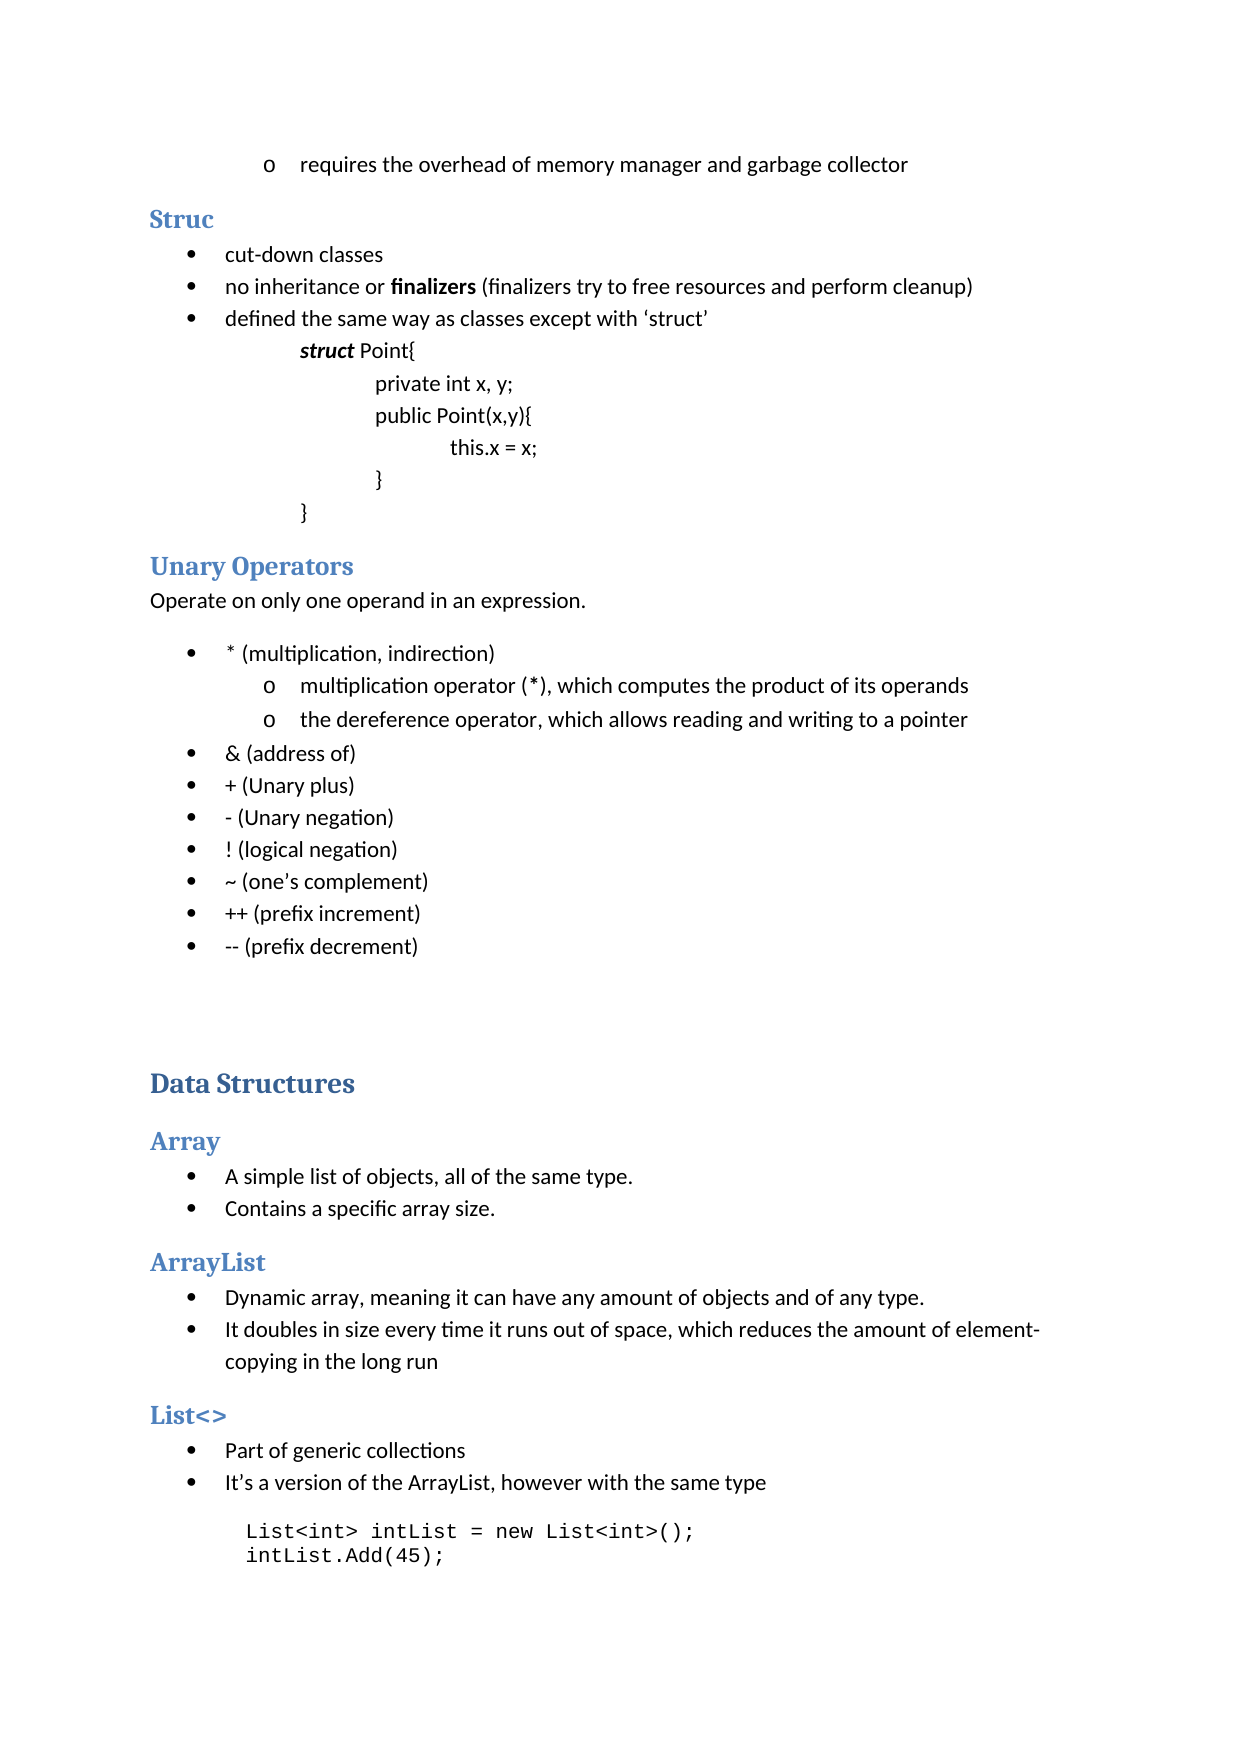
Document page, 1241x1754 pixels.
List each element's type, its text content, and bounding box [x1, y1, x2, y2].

list defined the same way as classes except with ‘struct’ [187, 304, 1090, 332]
list private int x, y; [300, 369, 1090, 397]
text List<int> intList = new List<int>(); [150, 1521, 1090, 1545]
subtitle Data Structures [150, 1067, 1090, 1101]
list ++ (prefix increment) [187, 899, 1090, 928]
list this.x = x; [300, 433, 1090, 461]
list the dereference operator, which allows reading and writing to a pointer [262, 705, 1090, 734]
subtitle Struc [150, 204, 1090, 236]
list public Point(x,y){ [300, 401, 1090, 429]
list Contains a specific array size. [187, 1194, 1090, 1222]
list multiplication operator (*), which computes the product of its operands [262, 672, 1090, 701]
list A simple list of objects, all of the same type. [187, 1162, 1090, 1190]
list ~ (one’s complement) [187, 867, 1090, 895]
list Part of generic collections [187, 1436, 1090, 1464]
list & (address of) [187, 739, 1090, 767]
list } [300, 498, 1090, 526]
list It doubles in size every time it runs out of space, which reduces the amount of element-copying in the long run [187, 1315, 1090, 1375]
subtitle List<> [150, 1400, 1090, 1432]
list requires the overhead of memory manager and garbage collector [262, 150, 1090, 179]
list It’s a version of the ArrayList, however with the same type [187, 1468, 1090, 1496]
list } [300, 465, 1090, 493]
list ! (logical negation) [187, 835, 1090, 863]
list cut-down classes [187, 240, 1090, 268]
text intList.Add(45); [150, 1545, 1090, 1569]
list Dynamic array, meaning it can have any amount of objects and of any type. [187, 1283, 1090, 1311]
subtitle ArrayList [150, 1247, 1090, 1278]
list + (Unary plus) [187, 771, 1090, 799]
subtitle Array [150, 1126, 1090, 1157]
list -- (prefix decrement) [187, 932, 1090, 960]
list struct Point{ [300, 337, 1090, 365]
subtitle Unary Operators [150, 551, 1090, 582]
list * (multiplication, indirection) [187, 639, 1090, 667]
list no inheritance or finalizers (finalizers try to free resources and perform cleanup) [187, 272, 1090, 300]
list - (Unary negation) [187, 803, 1090, 831]
text Operate on only one operand in an expression. [150, 586, 1090, 614]
